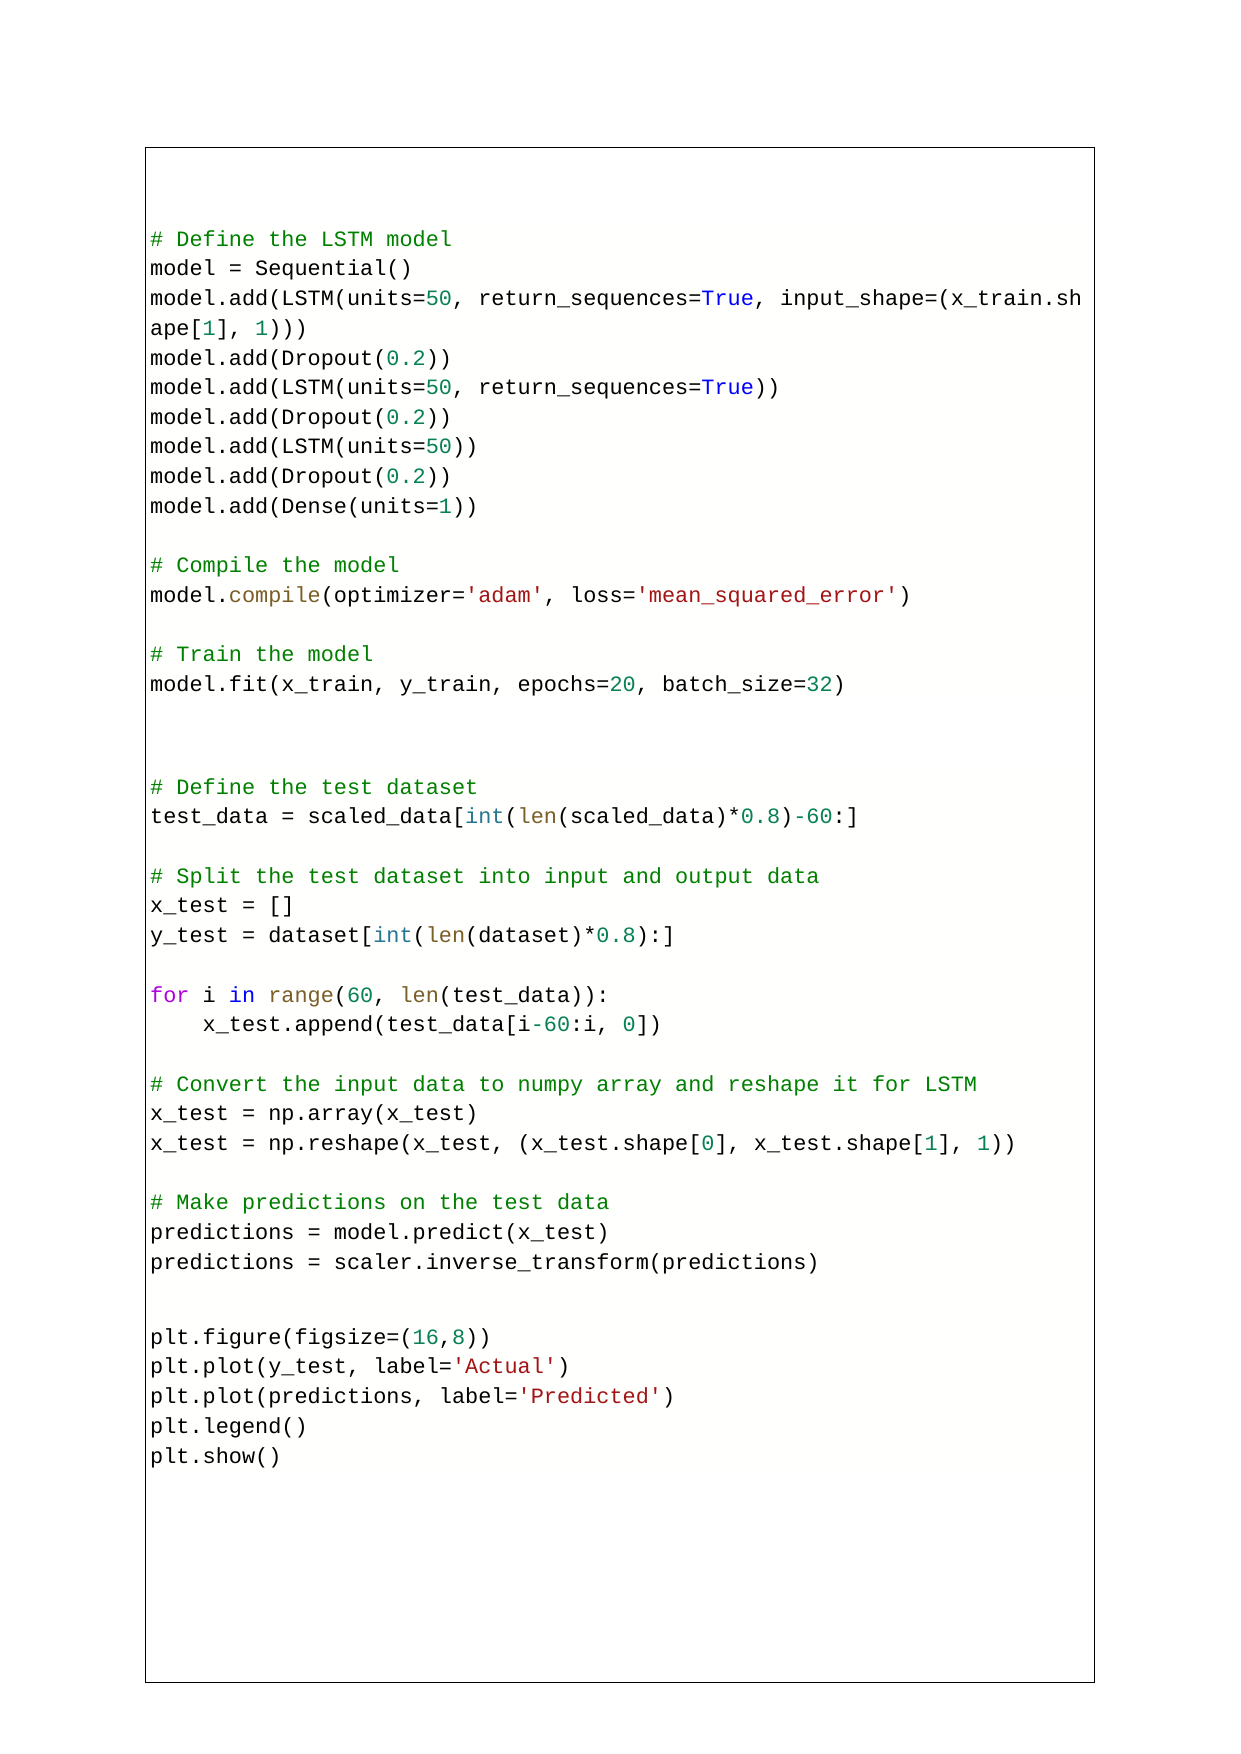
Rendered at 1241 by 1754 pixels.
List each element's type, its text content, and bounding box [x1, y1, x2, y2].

text plt.plot(predictions, label='Predicted') [150, 1381, 1090, 1410]
text # Train the model [150, 639, 1090, 668]
text x_test = np.reshape(x_test, (x_test.shape[0], x_test.shape[1], 1)) [150, 1127, 1090, 1157]
text # Define the test dataset [150, 771, 1090, 801]
text x_test = np.array(x_test) [150, 1098, 1090, 1127]
text plt.plot(y_test, label='Actual') [150, 1351, 1090, 1381]
text model.add(LSTM(units=50, return_sequences=True)) [150, 371, 1090, 401]
text model.add(Dropout(0.2)) [150, 401, 1090, 431]
text model.fit(x_train, y_train, epochs=20, batch_size=32) [150, 668, 1090, 698]
text model = Sequential() [150, 253, 1090, 282]
text # Compile the model [150, 549, 1090, 579]
text predictions = scaler.inverse_transform(predictions) [150, 1246, 1090, 1276]
text plt.figure(figsize=(16,8)) [150, 1321, 1090, 1351]
text x_test = [] [150, 890, 1090, 919]
text x_test.append(test_data[i-60:i, 0]) [150, 1008, 1090, 1038]
text model.add(Dropout(0.2)) [150, 342, 1090, 371]
text plt.show() [150, 1440, 1090, 1469]
text for i in range(60, len(test_data)): [150, 979, 1090, 1008]
text plt.legend() [150, 1410, 1090, 1440]
text test_data = scaled_data[int(len(scaled_data)*0.8)-60:] [150, 801, 1090, 830]
text model.add(LSTM(units=50, return_sequences=True, input_shape=(x_train.shape[1], 1))) [150, 282, 1090, 342]
text # Split the test dataset into input and output data [150, 860, 1090, 890]
text model.add(Dense(units=1)) [150, 490, 1090, 520]
text model.compile(optimizer='adam', loss='mean_squared_error') [150, 579, 1090, 609]
text model.add(Dropout(0.2)) [150, 461, 1090, 490]
text predictions = model.predict(x_test) [150, 1216, 1090, 1246]
text # Make predictions on the test data [150, 1187, 1090, 1216]
text # Convert the input data to numpy array and reshape it for LSTM [150, 1068, 1090, 1098]
text model.add(LSTM(units=50)) [150, 431, 1090, 461]
text y_test = dataset[int(len(dataset)*0.8):] [150, 919, 1090, 949]
text # Define the LSTM model [150, 223, 1090, 253]
